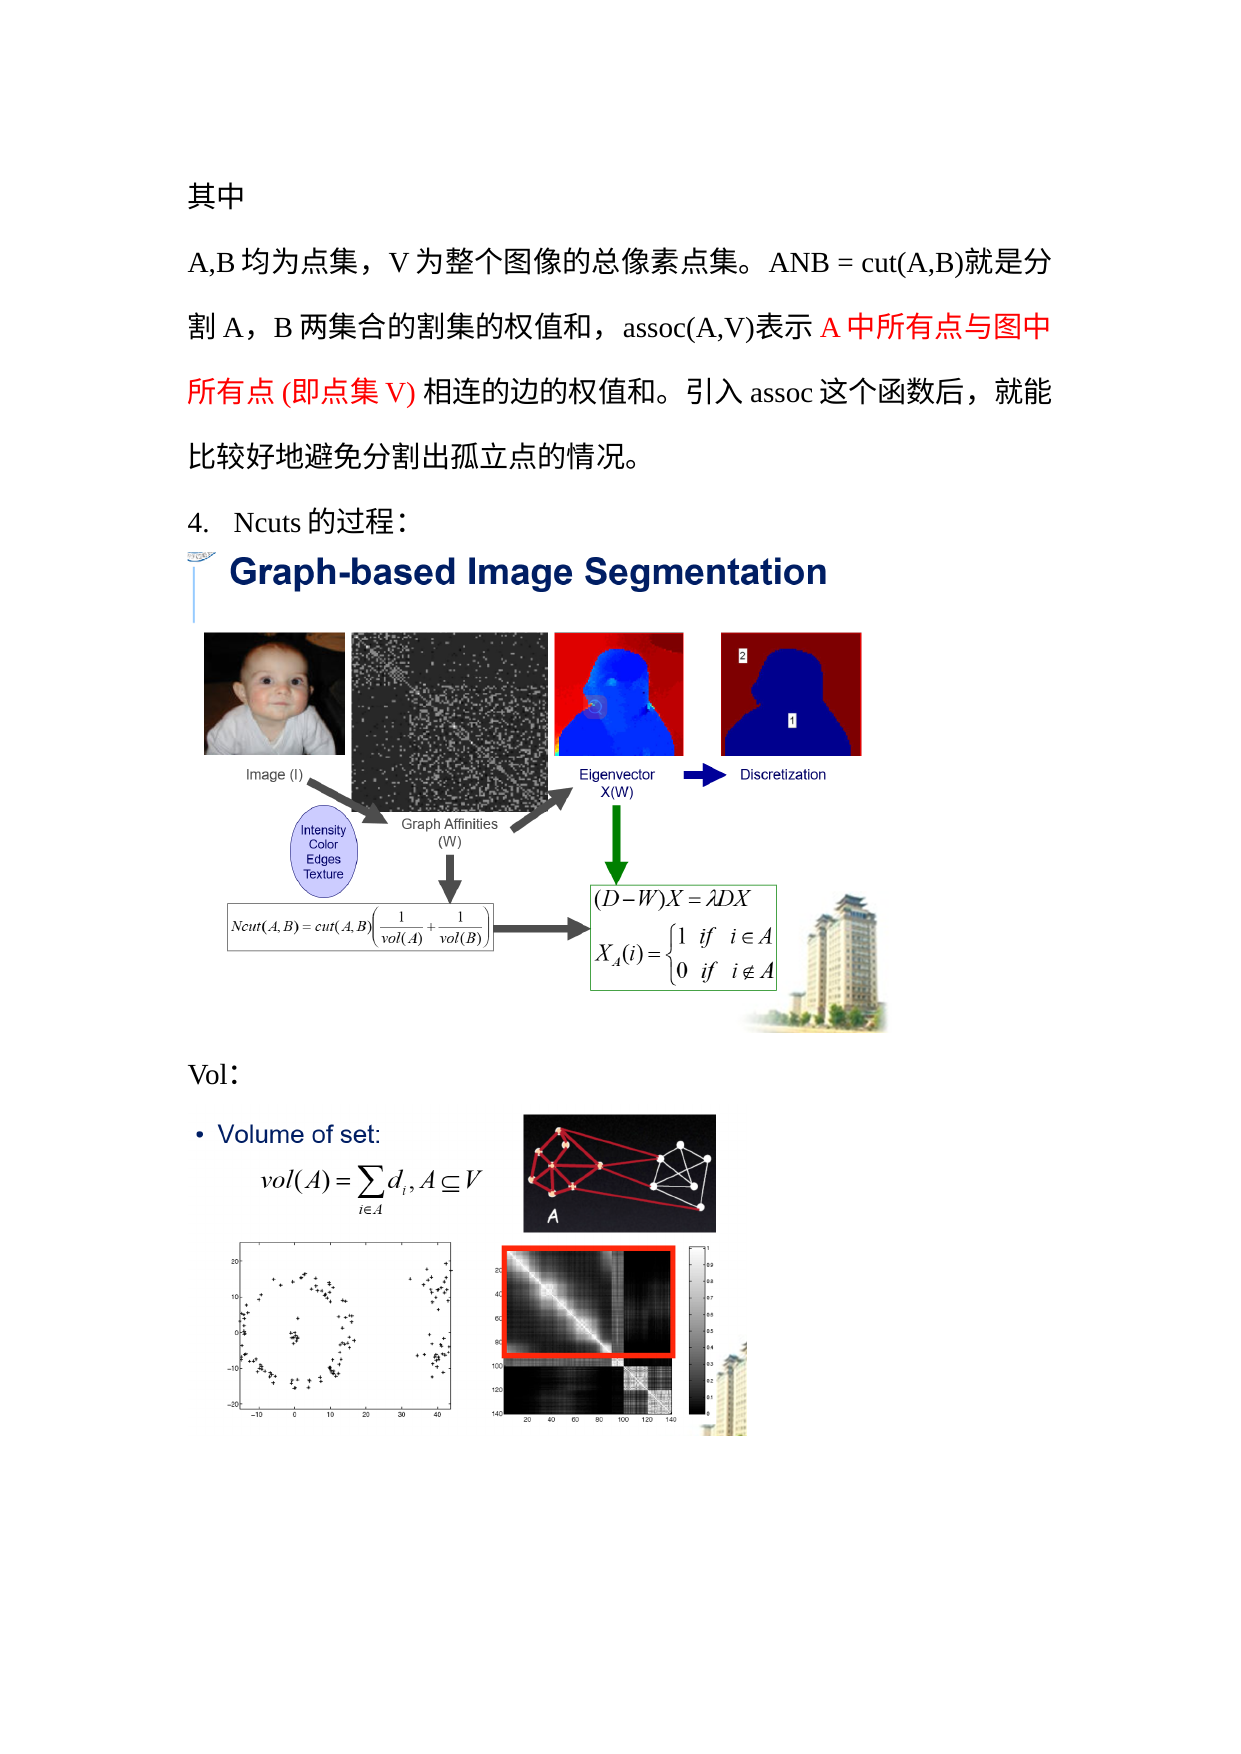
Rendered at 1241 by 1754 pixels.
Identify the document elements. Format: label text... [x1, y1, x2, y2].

picture [187, 1104, 747, 1436]
list Ncuts的过程： [187, 487, 1053, 552]
text Vol： [187, 1039, 1053, 1104]
text 其中 [187, 162, 1053, 227]
picture [187, 552, 898, 1033]
text A,B均为点集，V为整个图像的总像素点集。ANB = cut(A,B)就是分割A，B两集合的割集的权值和，assoc(A,V)表示A中所有点与图中所有点 (即点集V) 相连的边的权值和。引入assoc这个函数后，就能比较好地避免分割出孤立点的情况。 [187, 227, 1053, 487]
